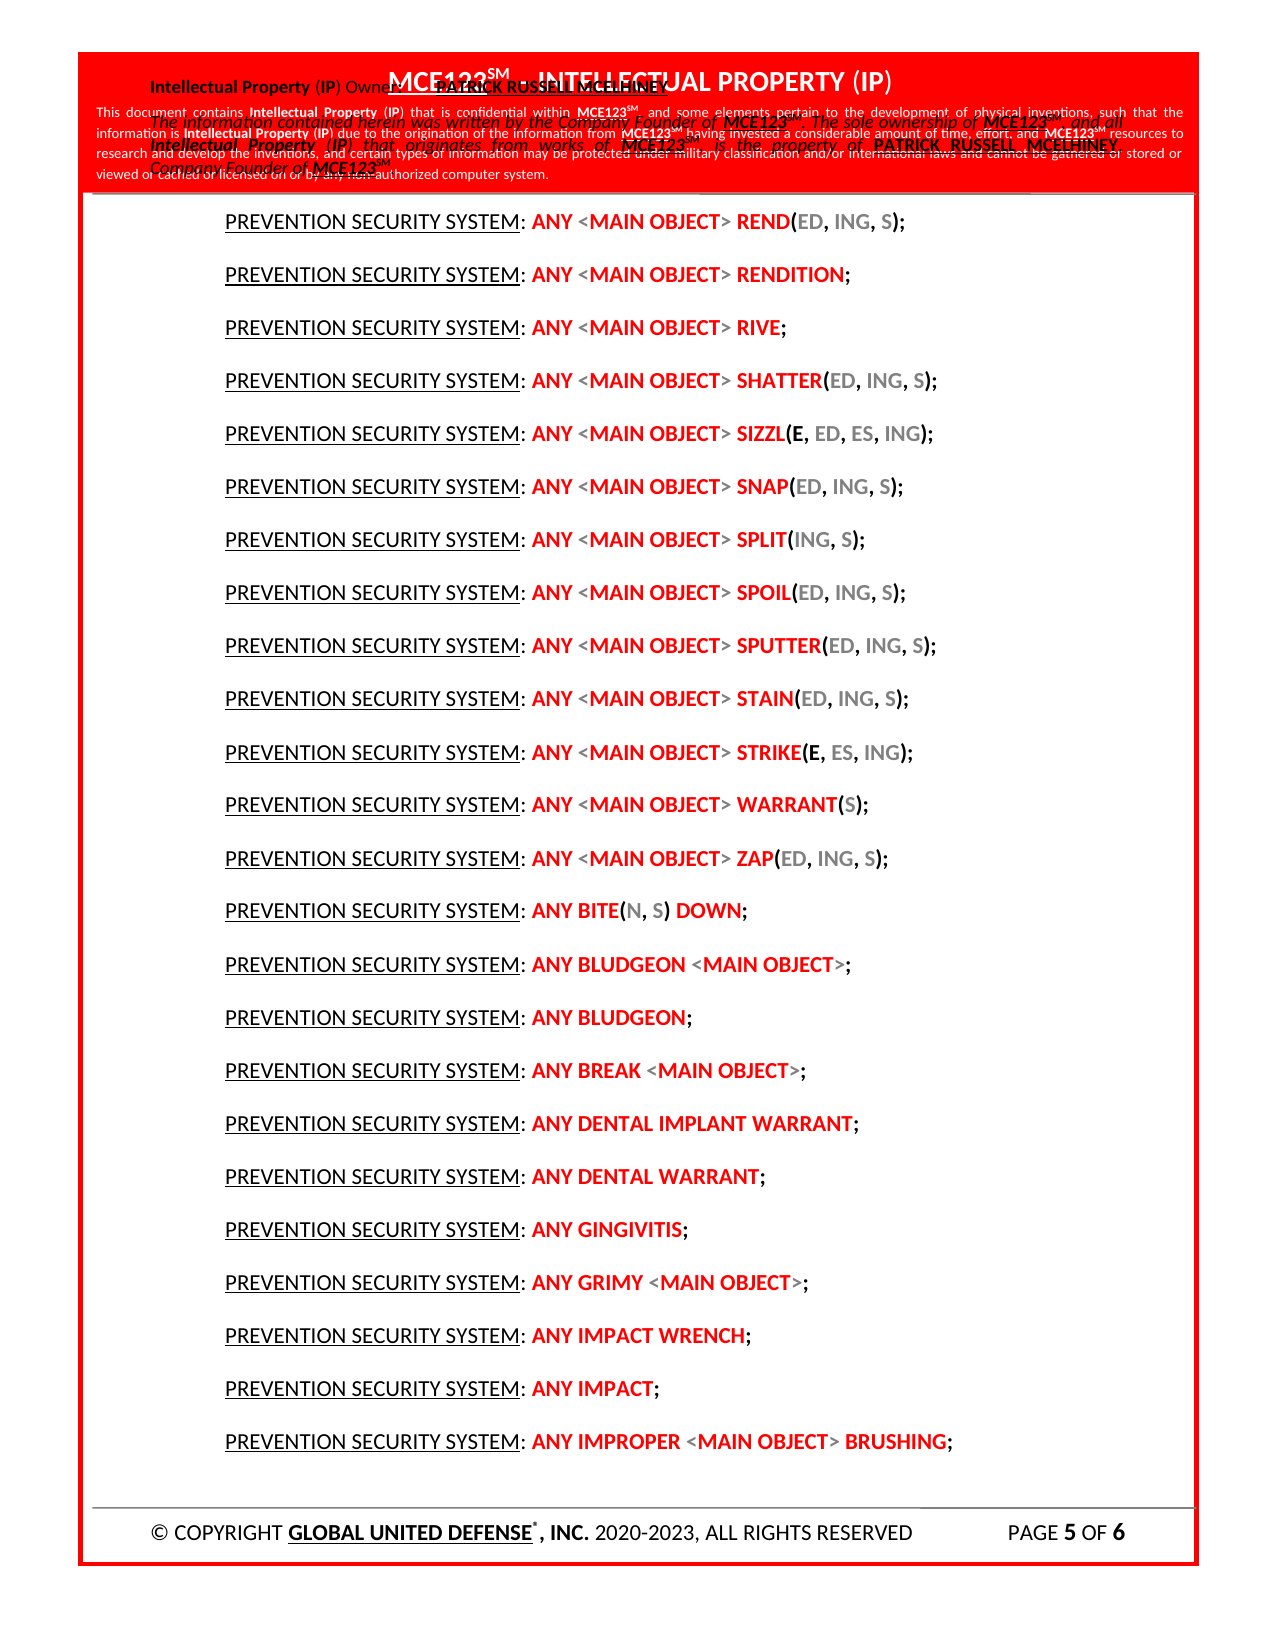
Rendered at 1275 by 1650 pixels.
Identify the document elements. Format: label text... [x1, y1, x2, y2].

text PREVENTION SECURITY SYSTEM: ANY <MAIN OBJECT> REND(ED, ING, S); [225, 207, 1125, 235]
text PREVENTION SECURITY SYSTEM: ANY <MAIN OBJECT> RENDITION; [225, 260, 1125, 288]
text PREVENTION SECURITY SYSTEM: ANY BLUDGEON <MAIN OBJECT>; [225, 950, 1125, 978]
text PREVENTION SECURITY SYSTEM: ANY <MAIN OBJECT> SIZZL(E, ED, ES, ING); [225, 419, 1125, 447]
text PREVENTION SECURITY SYSTEM: ANY GRIMY <MAIN OBJECT>; [225, 1268, 1125, 1296]
text PREVENTION SECURITY SYSTEM: ANY <MAIN OBJECT> STRIKE(E, ES, ING); [225, 738, 1125, 766]
text PREVENTION SECURITY SYSTEM: ANY DENTAL WARRANT; [225, 1162, 1125, 1190]
text PREVENTION SECURITY SYSTEM: ANY GINGIVITIS; [225, 1215, 1125, 1243]
text PREVENTION SECURITY SYSTEM: ANY <MAIN OBJECT> STAIN(ED, ING, S); [225, 684, 1125, 713]
text PREVENTION SECURITY SYSTEM: ANY IMPACT; [225, 1374, 1125, 1402]
text PREVENTION SECURITY SYSTEM: ANY <MAIN OBJECT> SPUTTER(ED, ING, S); [225, 632, 1125, 659]
text PREVENTION SECURITY SYSTEM: ANY DENTAL IMPLANT WARRANT; [225, 1109, 1125, 1137]
text PREVENTION SECURITY SYSTEM: ANY <MAIN OBJECT> ZAP(ED, ING, S); [225, 844, 1125, 872]
text PREVENTION SECURITY SYSTEM: ANY <MAIN OBJECT> SNAP(ED, ING, S); [225, 472, 1125, 501]
text PREVENTION SECURITY SYSTEM: ANY <MAIN OBJECT> SPOIL(ED, ING, S); [225, 578, 1125, 607]
text PREVENTION SECURITY SYSTEM: ANY <MAIN OBJECT> SPLIT(ING, S); [225, 526, 1125, 553]
text PREVENTION SECURITY SYSTEM: ANY BITE(N, S) DOWN; [225, 897, 1125, 925]
text PREVENTION SECURITY SYSTEM: ANY <MAIN OBJECT> SHATTER(ED, ING, S); [225, 366, 1125, 394]
text PREVENTION SECURITY SYSTEM: ANY <MAIN OBJECT> RIVE; [225, 313, 1125, 341]
text PREVENTION SECURITY SYSTEM: ANY IMPROPER <MAIN OBJECT> BRUSHING; [225, 1427, 1125, 1455]
text PREVENTION SECURITY SYSTEM: ANY BLUDGEON; [225, 1003, 1125, 1031]
text PREVENTION SECURITY SYSTEM: ANY IMPACT WRENCH; [225, 1321, 1125, 1349]
text PREVENTION SECURITY SYSTEM: ANY <MAIN OBJECT> WARRANT(S); [225, 791, 1125, 819]
text PREVENTION SECURITY SYSTEM: ANY BREAK <MAIN OBJECT>; [225, 1056, 1125, 1084]
